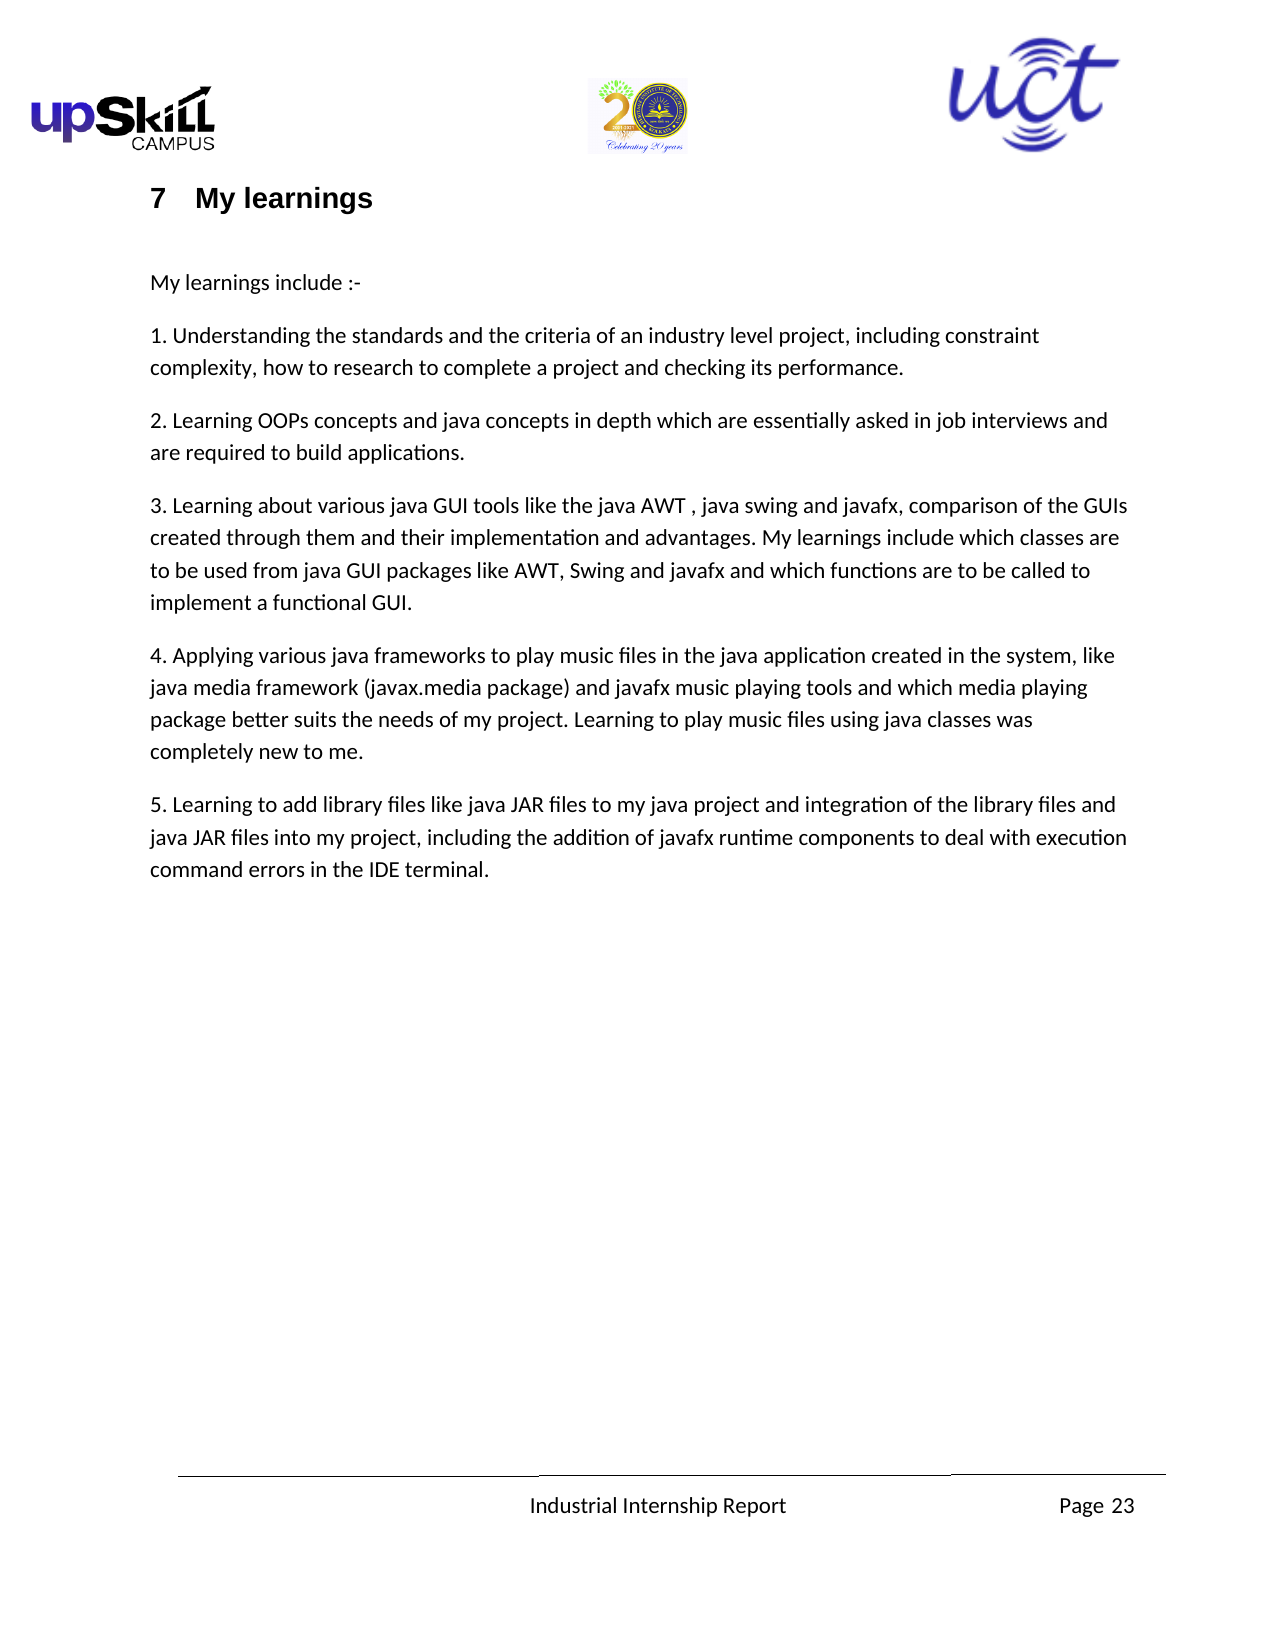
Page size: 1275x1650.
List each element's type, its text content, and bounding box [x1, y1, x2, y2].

picture [587, 78, 688, 154]
text My learnings include :- [150, 268, 1134, 296]
text 5. Learning to add library files like java JAR files to my java project and integration of the library files and java JAR files into my project, including the addition of javafx runtime components to deal with execution command errors in the IDE terminal. [150, 791, 1134, 883]
text 3. Learning about various java GUI tools like the java AWT , java swing and javafx, comparison of the GUIs created through them and their implementation and advantages. My learnings include which classes are to be used from java GUI packages like AWT, Swing and javafx and which functions are to be called to implement a functional GUI. [150, 491, 1134, 616]
text 4. Applying various java frameworks to play music files in the java application created in the system, like java media framework (javax.media package) and javafx music playing tools and which media playing package better suits the needs of my project. Learning to play music files using java classes was completely new to me. [150, 641, 1134, 766]
text 2. Learning OOPs concepts and java concepts in depth which are essentially asked in job interviews and are required to build applications. [150, 406, 1134, 466]
subtitle My learnings [150, 181, 1134, 215]
text 1. Understanding the standards and the criteria of an industry level project, including constraint complexity, how to research to complete a project and checking its performance. [150, 321, 1134, 381]
picture [946, 28, 1125, 154]
picture [0, 73, 246, 154]
